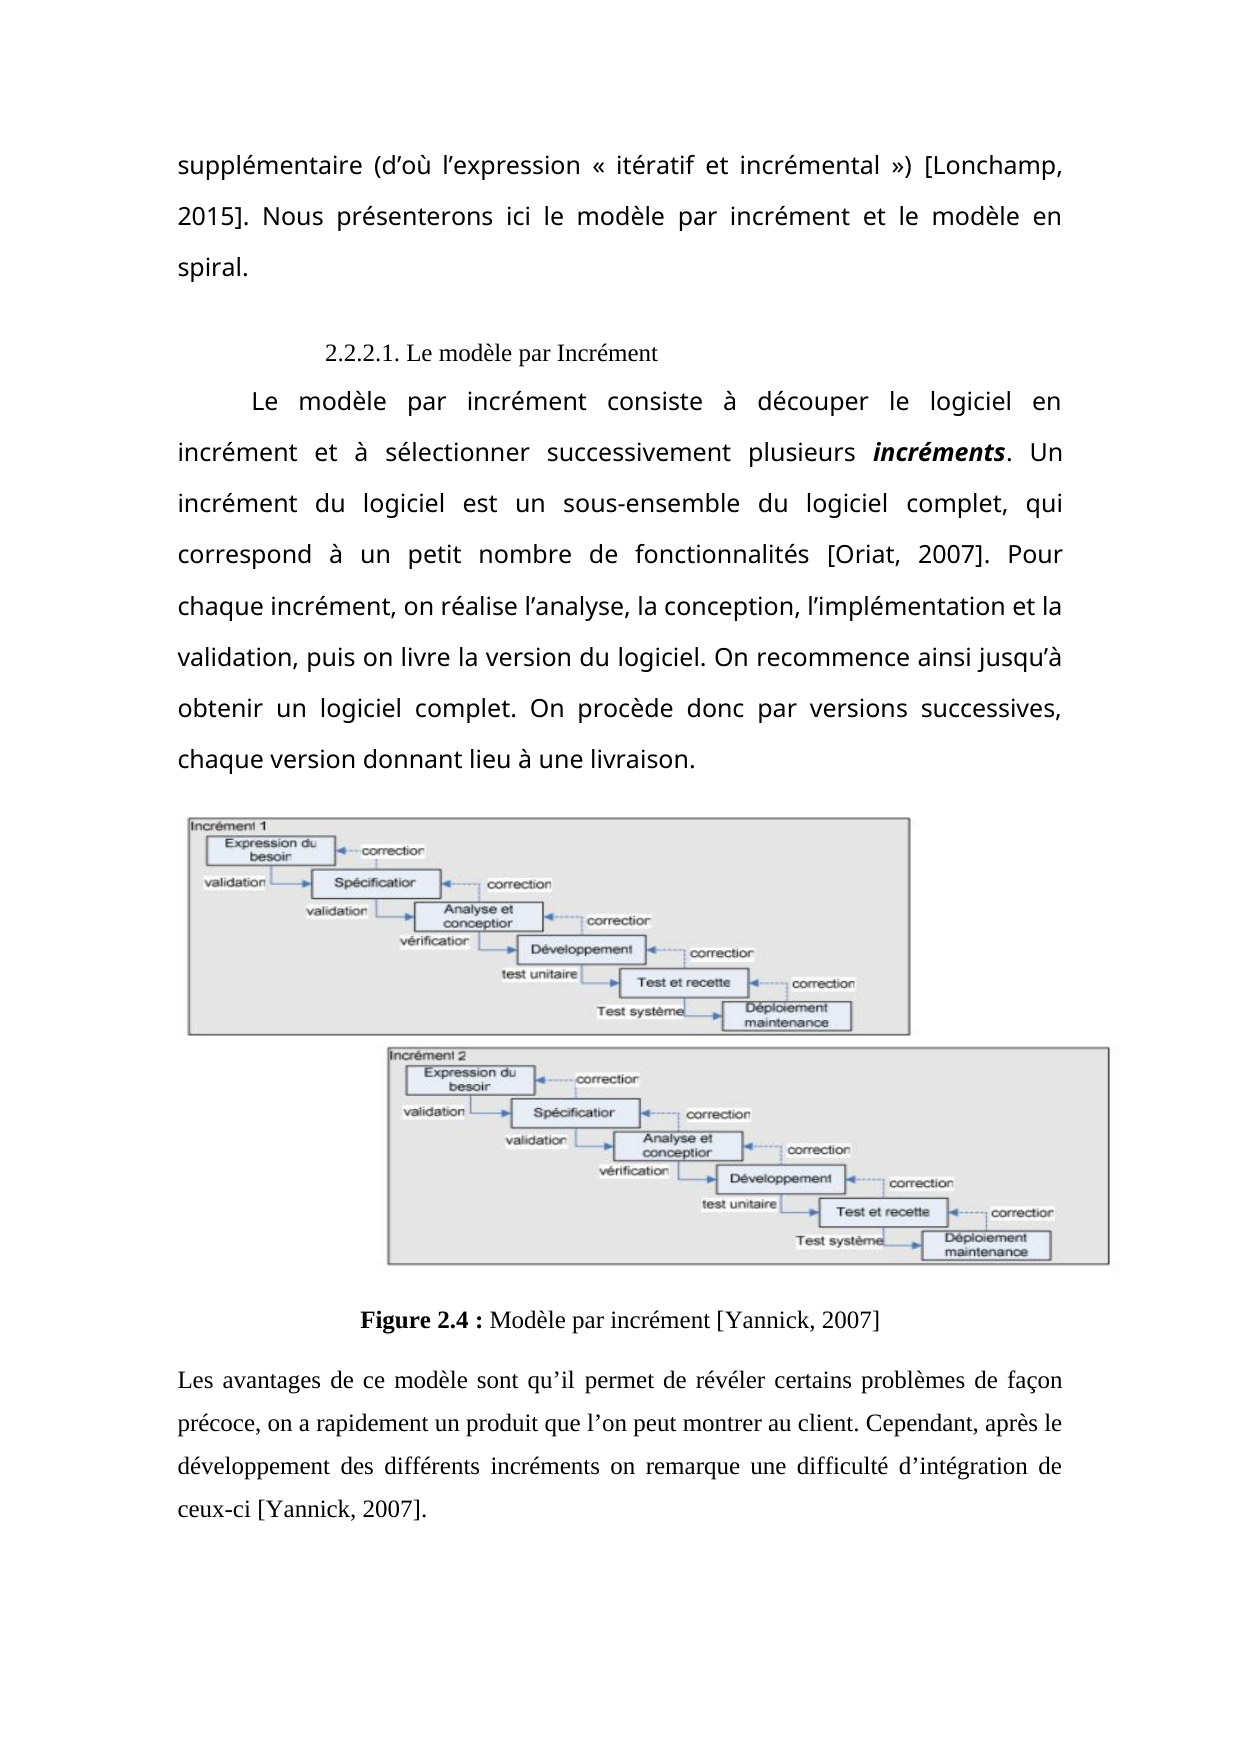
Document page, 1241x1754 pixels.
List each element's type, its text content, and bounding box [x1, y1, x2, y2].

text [177, 148, 1063, 284]
text Les avantages de ce modèle sont qu’il permet de révéler certains problèmes de façon précoce, on a rapidement un produit que l’on peut montrer au client. Cependant, après le développement des différents incréments on remarque une difficulté d’intégration de ceux-ci [Yannick, 2007]. [177, 1365, 1063, 1523]
text 2.2.2.1. Le modèle par Incrément [177, 338, 1063, 367]
text Figure 2.4 : Modèle par incrément [Yannick, 2007] [177, 1305, 1063, 1334]
picture [177, 809, 1123, 1275]
text Le modèle par incrément consiste à découper le logiciel en incrément et à sélectionner successivement plusieurs incréments. Un incrément du logiciel est un sous-ensemble du logiciel complet, qui correspond à un petit nombre de fonctionnalités [Oriat, 2007]. Pour chaque incrément, on réalise l’analyse, la conception, l’implémentation et la validation, puis on livre la version du logiciel. On recommence ainsi jusqu’à obtenir un logiciel complet. On procède donc par versions successives, chaque version donnant lieu à une livraison. [177, 384, 1063, 775]
